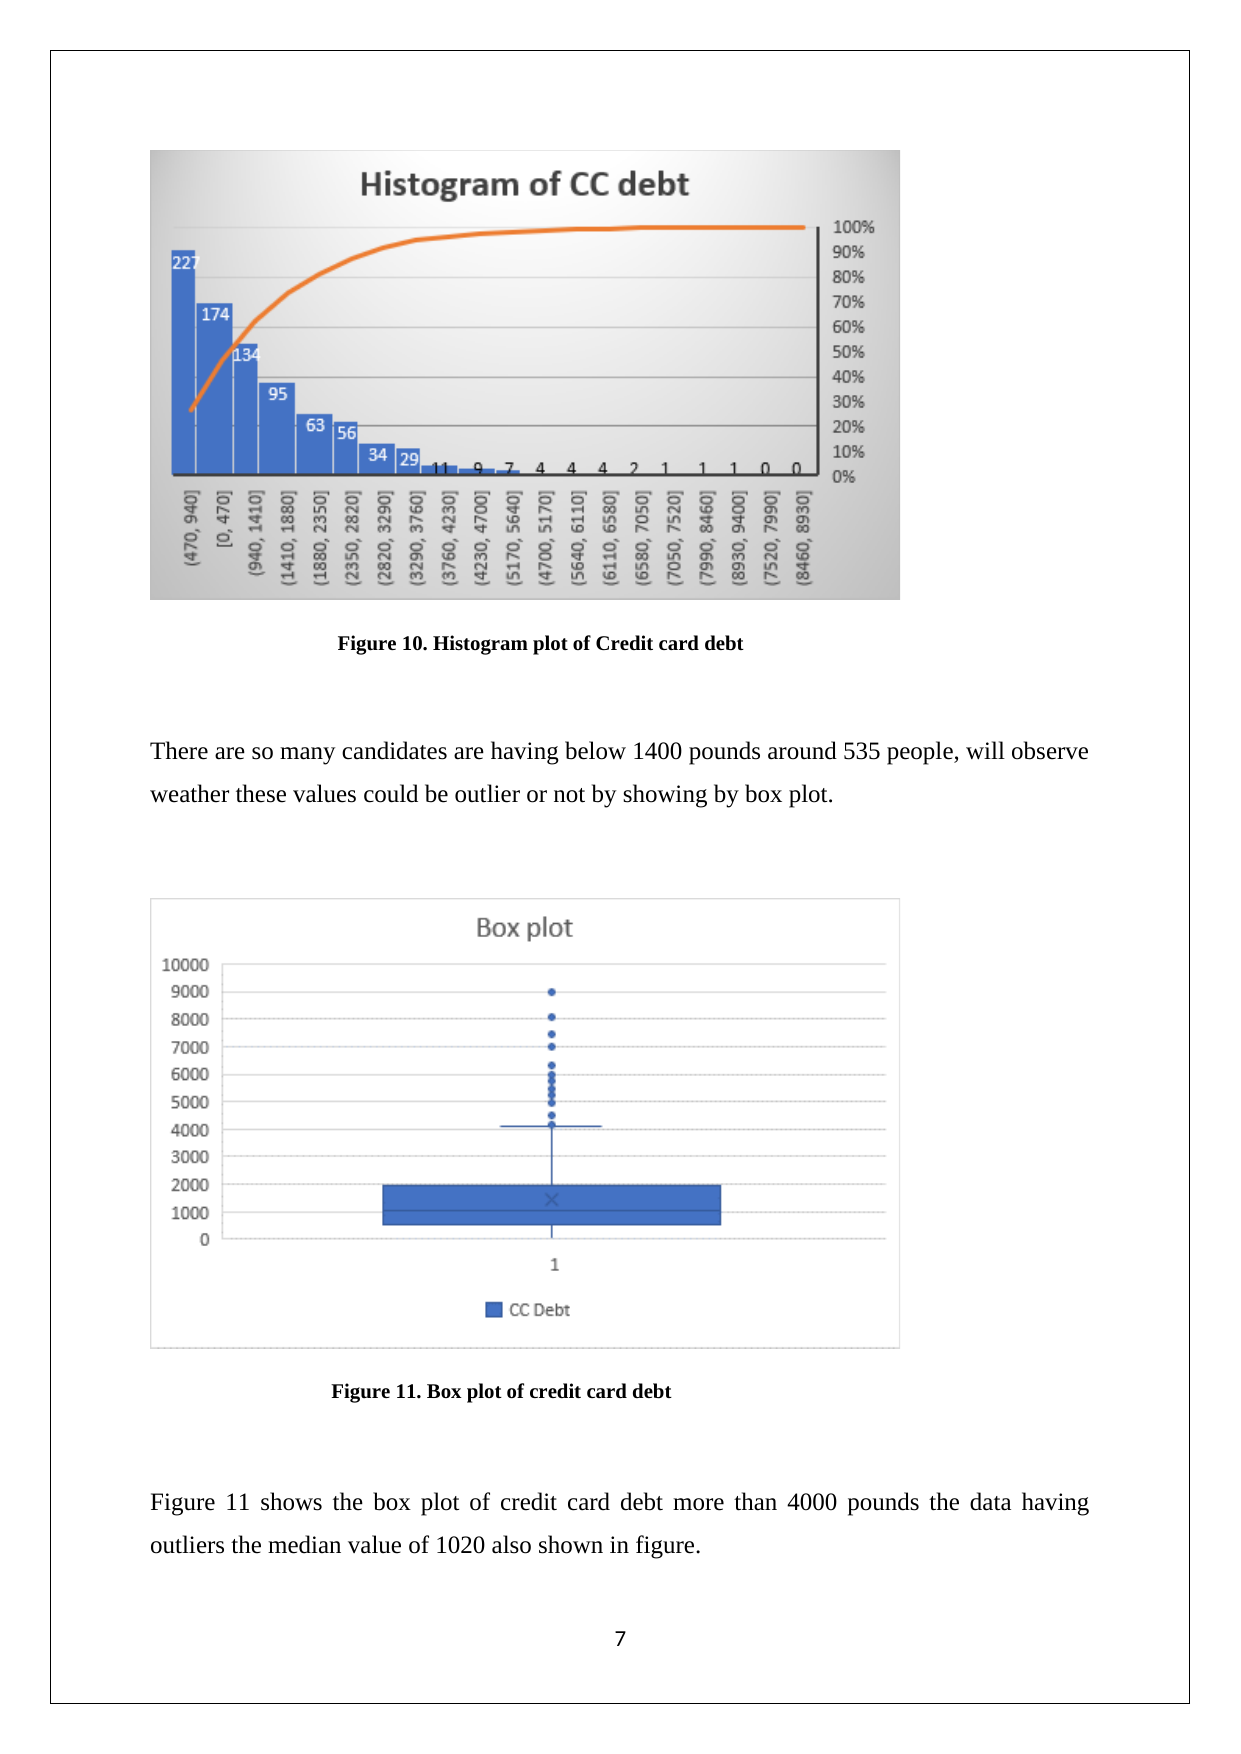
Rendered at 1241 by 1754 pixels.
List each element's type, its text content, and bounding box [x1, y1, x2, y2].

text Figure 11 shows the box plot of credit card debt more than 4000 pounds the data having outliers the median value of 1020 also shown in figure. [150, 1487, 1090, 1559]
picture [150, 898, 901, 1349]
text There are so many candidates are having below 1400 pounds around 535 people, will observe weather these values could be outlier or not by showing by box plot. [150, 736, 1090, 808]
text Figure 10. Histogram plot of Credit card debt [150, 631, 1090, 655]
text Figure 11. Box plot of credit card debt [150, 1379, 1090, 1403]
picture [150, 150, 901, 600]
